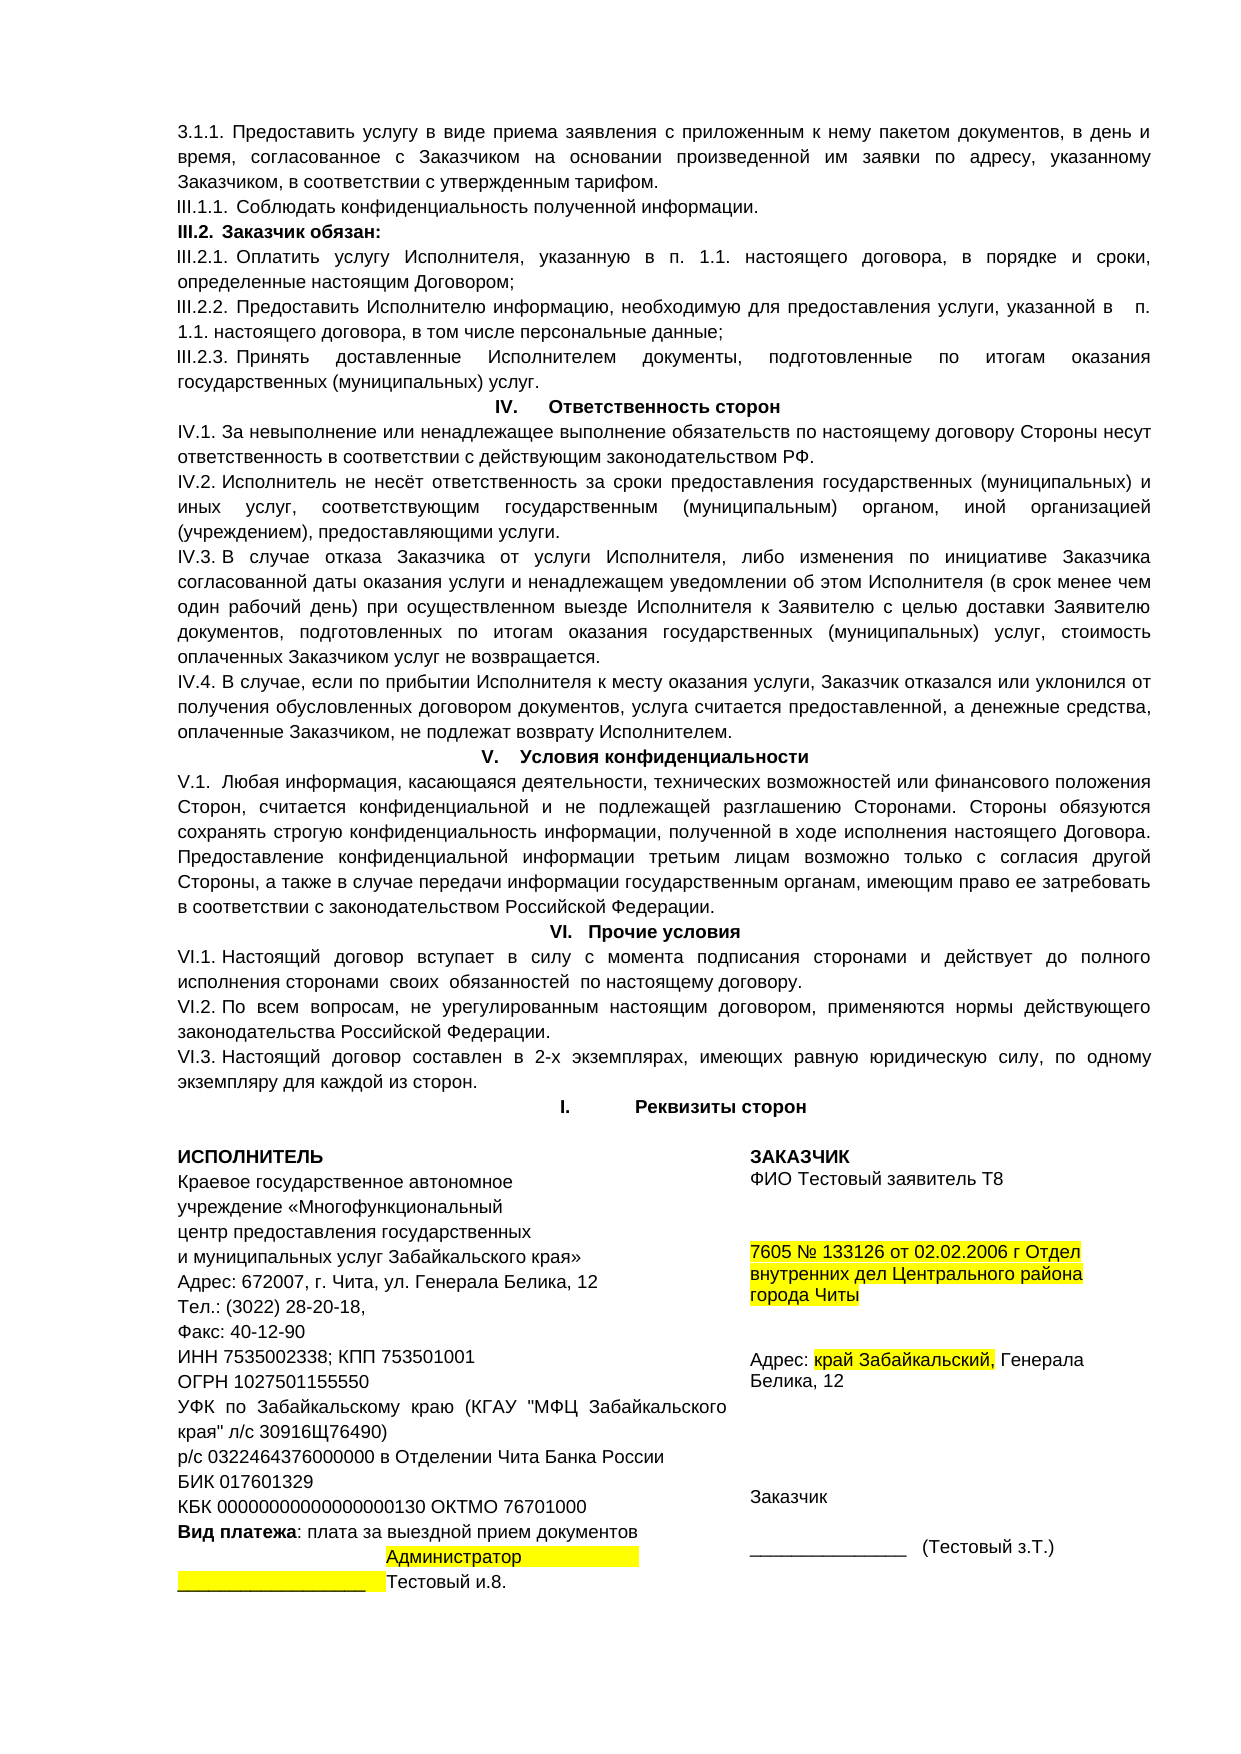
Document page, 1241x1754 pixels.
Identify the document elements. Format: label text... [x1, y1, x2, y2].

table_header ИСПОЛНИТЕЛЬ [166, 1143, 738, 1168]
table_cell Краевое государственное автономное учреждение «Многофункциональный центр предоставления государственных и муниципальных услуг Забайкальского края» Адрес: 672007, г. Чита, ул. Генерала Белика, 12 Тел.: (3022) 28-20-18, Факс: 40-12-90 ИНН 7535002338; КПП 753501001 ОГРН 1027501155550 УФК по Забайкальскому краю (КГАУ "МФЦ Забайкальского края" л/с 30916Щ76490) р/с 0322464376000000 в Отделении Чита Банка России БИК 017601329 КБК 00000000000000000130 ОКТМО 76701000 Вид платежа: плата за выездной прием документов Администратор __________________ Тестовый и.8. [166, 1168, 738, 1593]
list Соблюдать конфиденциальность полученной информации. [176, 193, 1152, 218]
list В случае отказа Заказчика от услуги Исполнителя, либо изменения по инициативе Заказчика согласованной даты оказания услуги и ненадлежащем уведомлении об этом Исполнителя (в срок менее чем один рабочий день) при осуществленном выезде Исполнителя к Заявителю с целью доставки Заявителю документов, подготовленных по итогам оказания государственных (муниципальных) услуг, стоимость оплаченных Заказчиком услуг не возвращается. [177, 543, 1152, 668]
table_cell Адрес: край Забайкальский, Генерала Белика, 12 [739, 1349, 1133, 1458]
list По всем вопросам, не урегулированным настоящим договором, применяются нормы действующего законодательства Российской Федерации. [177, 993, 1152, 1043]
list Любая информация, касающаяся деятельности, технических возможностей или финансового положения Сторон, считается конфиденциальной и не подлежащей разглашению Сторонами. Стороны обязуются сохранять строгую конфиденциальность информации, полученной в ходе исполнения настоящего Договора. Предоставление конфиденциальной информации третьим лицам возможно только с согласия другой Стороны, а также в случае передачи информации государственным органам, имеющим право ее затребовать в соответствии с законодательством Российской Федерации. [177, 768, 1152, 918]
list За невыполнение или ненадлежащее выполнение обязательств по настоящему договору Стороны несут ответственность в соответствии с действующим законодательством РФ. [177, 418, 1152, 468]
list Ответственность сторон [124, 393, 1152, 418]
list Прочие условия [138, 918, 1152, 943]
list В случае, если по прибытии Исполнителя к месту оказания услуги, Заказчик отказался или уклонился от получения обусловленных договором документов, услуга считается предоставленной, а денежные средства, оплаченные Заказчиком, не подлежат возврату Исполнителем. [177, 668, 1152, 743]
list Оплатить услугу Исполнителя, указанную в п. 1.1. настоящего договора, в порядке и сроки, определенные настоящим Договором; [176, 243, 1152, 293]
list Условия конфиденциальности [138, 743, 1152, 768]
list Настоящий договор вступает в силу с момента подписания сторонами и действует до полного исполнения сторонами своих обязанностей по настоящему договору. [177, 943, 1152, 993]
text 3.1.1. Предоставить услугу в виде приема заявления с приложенным к нему пакетом документов, в день и время, согласованное с Заказчиком на основании произведенной им заявки по адресу, указанному Заказчиком, в соответствии с утвержденным тарифом. [177, 118, 1152, 193]
table_cell 7605 № 133126 от 02.02.2006 г Отдел внутренних дел Центрального района города Читы [739, 1241, 1133, 1349]
list Заказчик обязан: [177, 218, 1152, 243]
table_cell Заказчик _______________ (Тестовый з.Т.) [739, 1458, 1133, 1593]
list Предоставить Исполнителю информацию, необходимую для предоставления услуги, указанной в п. 1.1. настоящего договора, в том числе персональные данные; [176, 293, 1152, 343]
list Реквизиты сторон [215, 1093, 1152, 1118]
list Исполнитель не несёт ответственность за сроки предоставления государственных (муниципальных) и иных услуг, соответствующим государственным (муниципальным) органом, иной организацией (учреждением), предоставляющими услуги. [177, 468, 1152, 543]
table_cell ФИО Тестовый заявитель Т8 [739, 1168, 1133, 1241]
list Настоящий договор составлен в 2-х экземплярах, имеющих равную юридическую силу, по одному экземпляру для каждой из сторон. [177, 1043, 1152, 1093]
table_header ЗАКАЗЧИК [739, 1143, 1133, 1168]
list Принять доставленные Исполнителем документы, подготовленные по итогам оказания государственных (муниципальных) услуг. [176, 343, 1152, 393]
